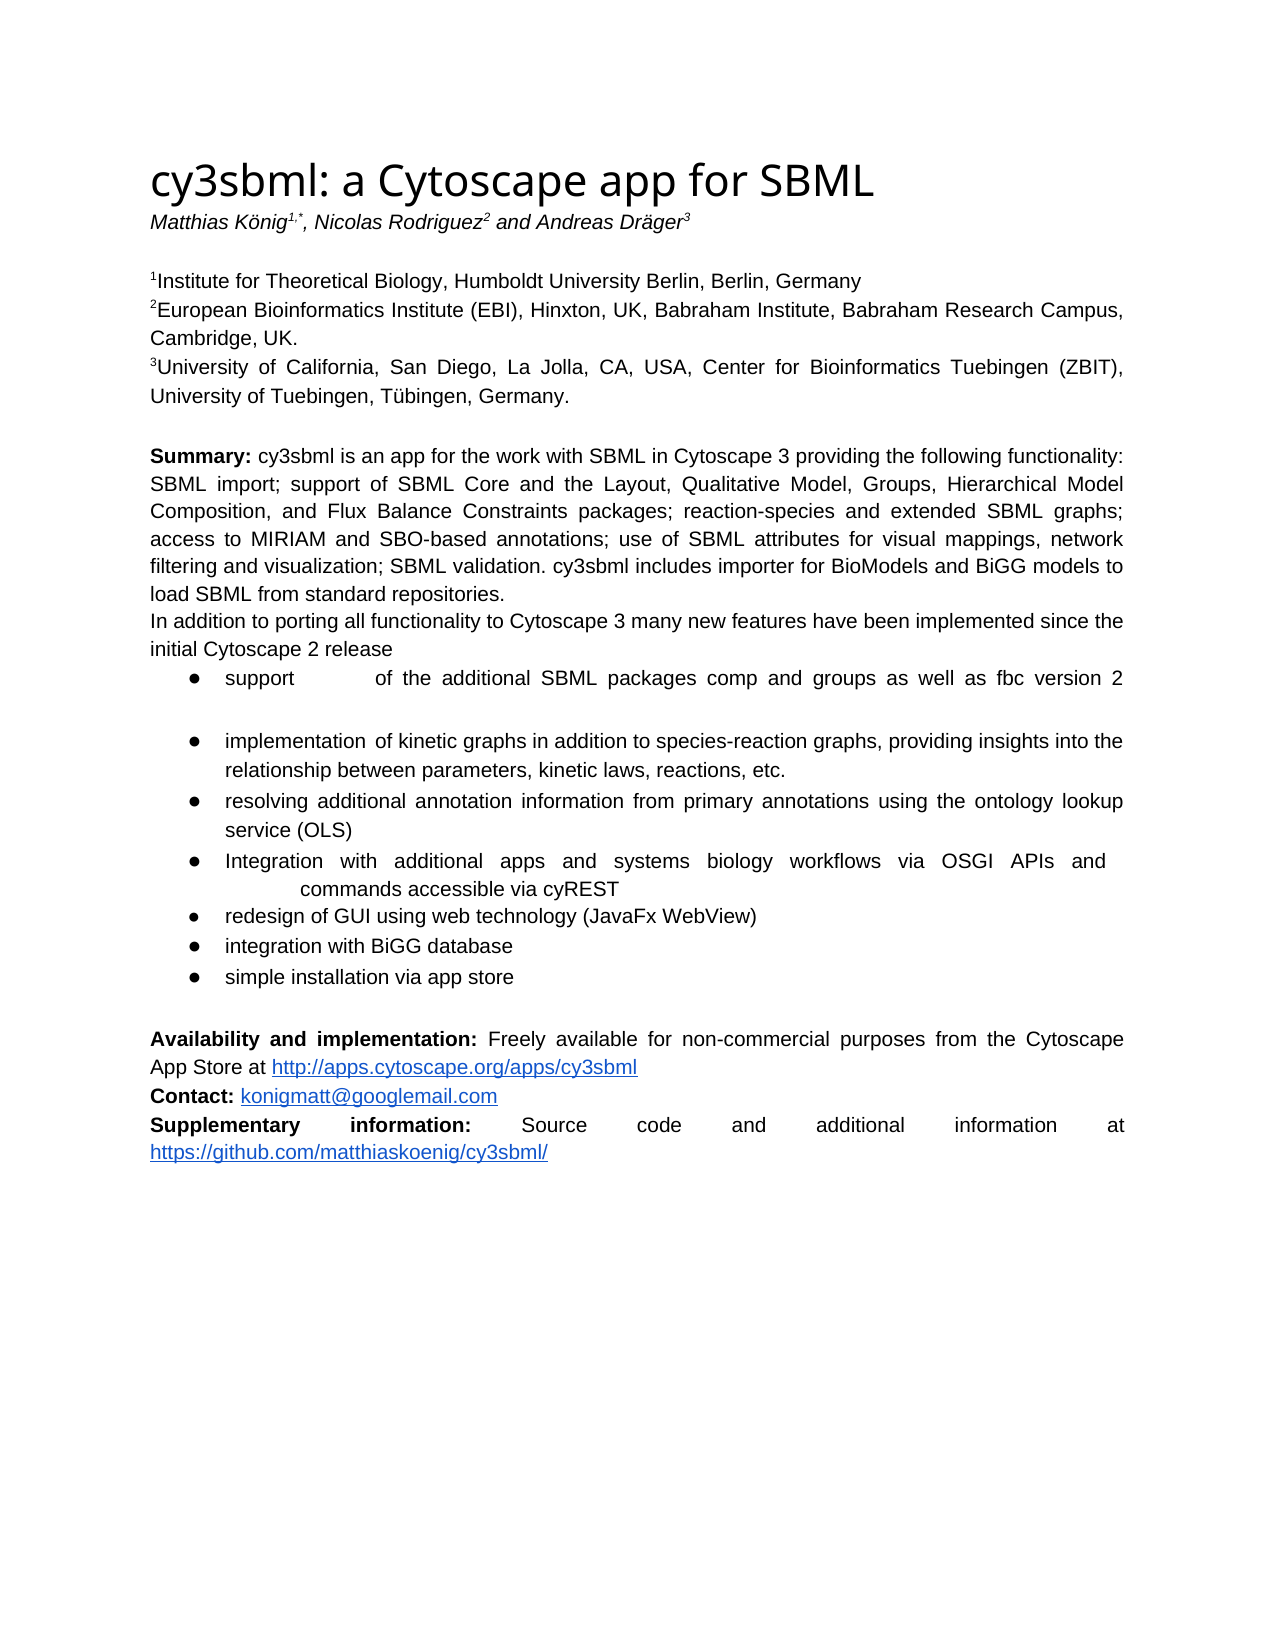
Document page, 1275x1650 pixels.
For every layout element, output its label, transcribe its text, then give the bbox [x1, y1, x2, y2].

text 2European Bioinformatics Institute (EBI), Hinxton, UK, Babraham Institute, Babraham Research Campus, Cambridge, UK. [150, 297, 1125, 350]
list implementation of kinetic graphs in addition to species-reaction graphs, providing insights into the relationship between parameters, kinetic laws, reactions, etc. [187, 727, 1125, 782]
list redesign of GUI using web technology (JavaFx WebView) [187, 904, 1125, 928]
title cy3sbml: a Cytoscape app for SBML [150, 150, 1125, 209]
text Availability and implementation: Freely available for non-commercial purposes from the Cytoscape App Store at http://apps.cytoscape.org/apps/cy3sbml [150, 1026, 1125, 1079]
list Integration with additional apps and systems biology workflows via OSGI APIs and commands accessible via cyREST [187, 847, 1125, 901]
text Contact: konigmatt@googlemail.com [150, 1084, 1125, 1108]
list integration with BiGG database [187, 932, 1125, 958]
list simple installation via app store [187, 963, 1125, 990]
text 1Institute for Theoretical Biology, Humboldt University Berlin, Berlin, Germany [150, 269, 1125, 293]
list resolving additional annotation information from primary annotations using the ontology lookup service (OLS) [187, 787, 1125, 842]
text In addition to porting all functionality to Cytoscape 3 many new features have been implemented since the initial Cytoscape 2 release [150, 609, 1125, 660]
text Matthias König1,*, Nicolas Rodriguez2 and Andreas Dräger3 [150, 209, 1125, 233]
text 3University of California, San Diego, La Jolla, CA, USA, Center for Bioinformatics Tuebingen (ZBIT), University of Tuebingen, Tübingen, Germany. [150, 355, 1125, 408]
list support of the additional SBML packages comp and groups as well as fbc version 2 [187, 664, 1125, 722]
text Supplementary information: Source code and additional information at https://github.com/matthiaskoenig/cy3sbml/ [150, 1113, 1125, 1164]
text Summary: cy3sbml is an app for the work with SBML in Cytoscape 3 providing the following functionality: SBML import; support of SBML Core and the Layout, Qualitative Model, Groups, Hierarchical Model Composition, and Flux Balance Constraints packages; reaction-species and extended SBML graphs; access to MIRIAM and SBO-based annotations; use of SBML attributes for visual mappings, network filtering and visualization; SBML validation. cy3sbml includes importer for BioModels and BiGG models to load SBML from standard repositories. [150, 444, 1125, 605]
